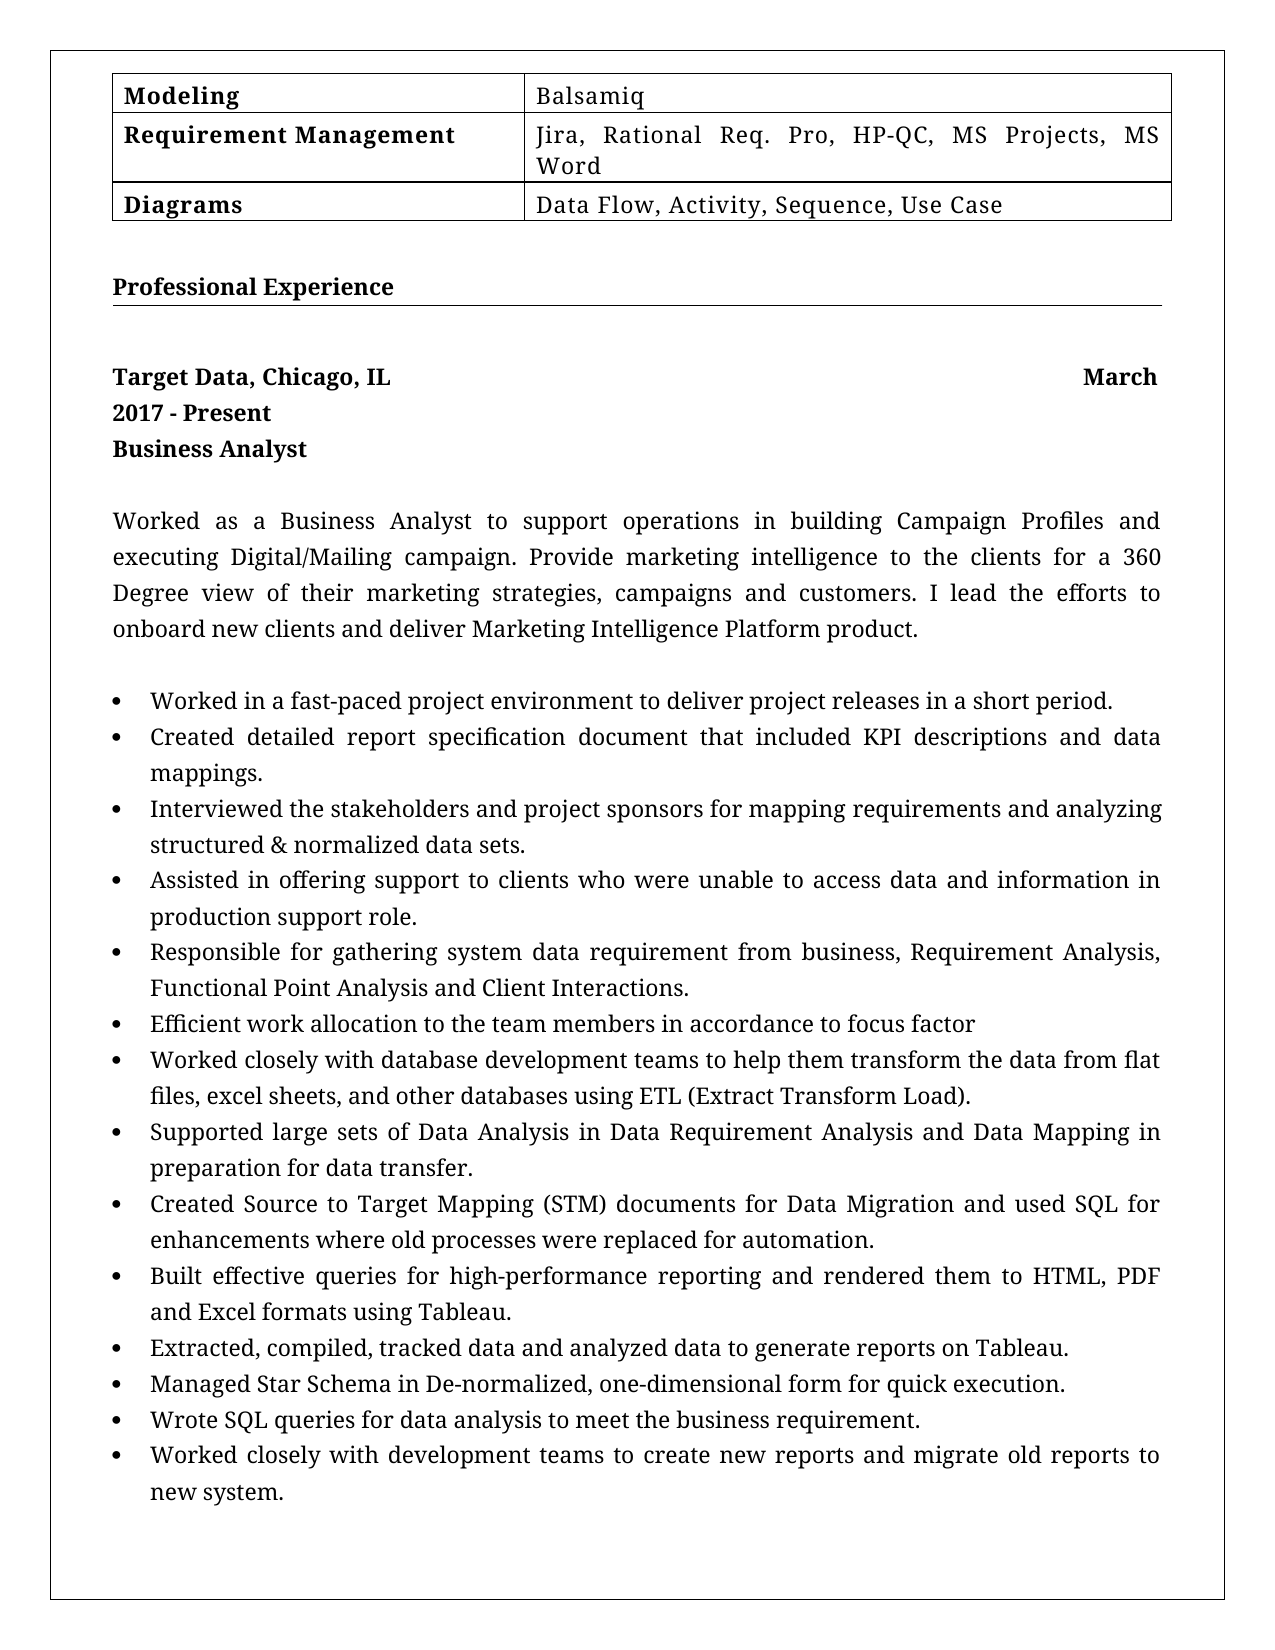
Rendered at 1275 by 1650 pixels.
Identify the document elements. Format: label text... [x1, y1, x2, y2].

list Extracted, compiled, tracked data and analyzed data to generate reports on Tableau. [112, 1332, 1162, 1363]
list Managed Star Schema in De-normalized, one-dimensional form for quick execution. [112, 1368, 1162, 1399]
list Supported large sets of Data Analysis in Data Requirement Analysis and Data Mapping in preparation for data transfer. [112, 1116, 1162, 1183]
list Target Data, Chicago, IL March 2017 - Present [112, 361, 1162, 428]
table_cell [113, 74, 524, 112]
list Worked closely with development teams to create new reports and migrate old reports to new system. [112, 1439, 1162, 1507]
table_cell Jira, Rational Req. Pro, HP-QC, MS Projects, MS Word [525, 113, 1171, 181]
list Efficient work allocation to the team members in accordance to focus factor [112, 1008, 1162, 1039]
list Wrote SQL queries for data analysis to meet the business requirement. [112, 1403, 1162, 1435]
list Worked closely with database development teams to help them transform the data from flat files, excel sheets, and other databases using ETL (Extract Transform Load). [112, 1044, 1162, 1111]
list Worked in a fast-paced project environment to deliver project releases in a short period. [112, 685, 1162, 716]
list Created detailed report specification document that included KPI descriptions and data mappings. [112, 721, 1162, 788]
list Created Source to Target Mapping (STM) documents for Data Migration and used SQL for enhancements where old processes were replaced for automation. [112, 1188, 1162, 1255]
table_cell Data Flow, Activity, Sequence, Use Case [525, 183, 1171, 220]
list Assisted in offering support to clients who were unable to access data and information in production support role. [112, 864, 1162, 932]
table_cell Requirement Management [113, 113, 524, 181]
list Built effective queries for high-performance reporting and rendered them to HTML, PDF and Excel formats using Tableau. [112, 1260, 1162, 1327]
table_cell Diagrams [113, 183, 524, 220]
list Business Analyst [112, 433, 1162, 464]
list Responsible for gathering system data requirement from business, Requirement Analysis, Functional Point Analysis and Client Interactions. [112, 936, 1162, 1003]
list Interviewed the stakeholders and project sponsors for mapping requirements and analyzing structured & normalized data sets. [112, 793, 1162, 860]
text Professional Experience [112, 271, 1162, 306]
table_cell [525, 74, 1171, 112]
list Worked as a Business Analyst to support operations in building Campaign Profiles and executing Digital/Mailing campaign. Provide marketing intelligence to the clients for a 360 Degree view of their marketing strategies, campaigns and customers. I lead the efforts to onboard new clients and deliver Marketing Intelligence Platform product. [112, 505, 1162, 644]
